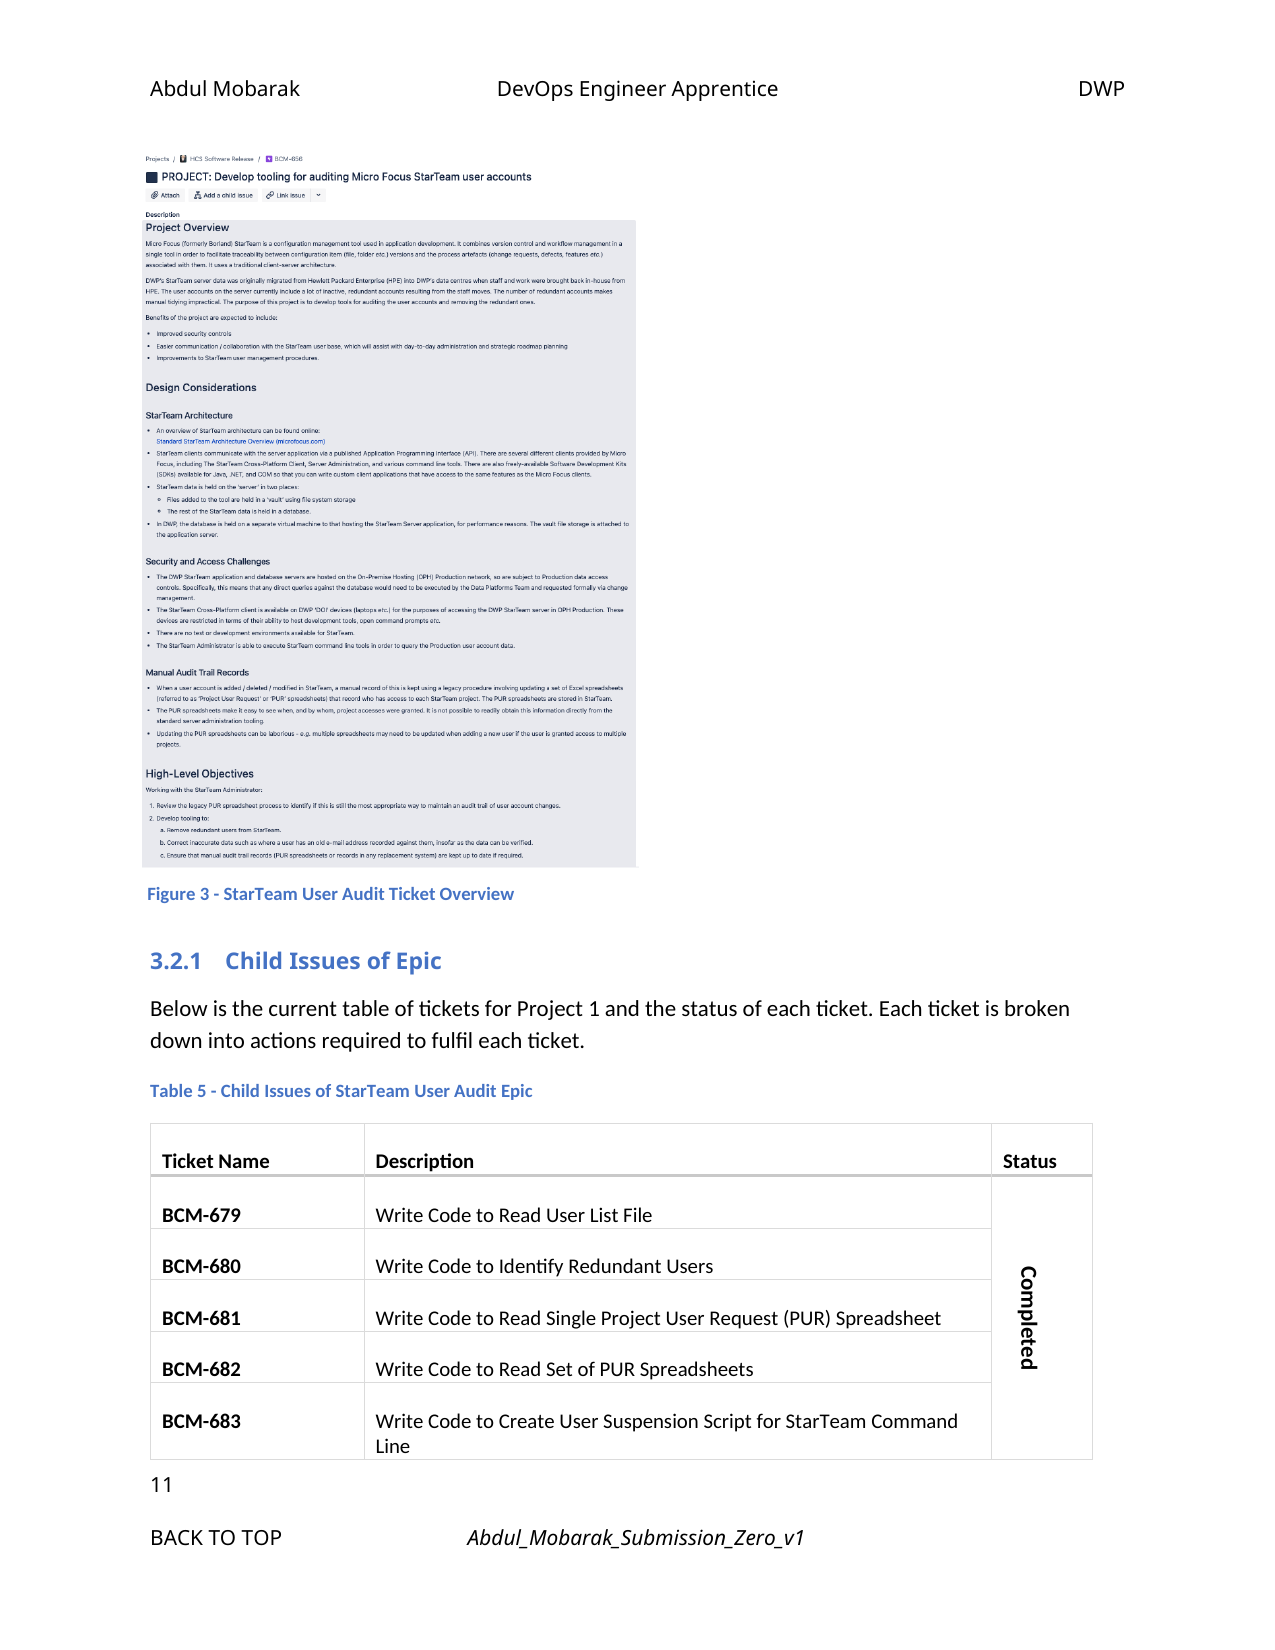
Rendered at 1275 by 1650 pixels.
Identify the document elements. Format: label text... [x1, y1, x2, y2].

table_cell BCM-681 [151, 1280, 364, 1331]
table_cell BCM-683 [151, 1383, 364, 1459]
table_cell Write Code to Read User List File [365, 1177, 991, 1228]
table_cell BCM-679 [151, 1177, 364, 1228]
table_cell Write Code to Identify Redundant Users [365, 1229, 991, 1279]
table_cell Write Code to Read Single Project User Request (PUR) Spreadsheet [365, 1280, 991, 1331]
table_header Status [992, 1124, 1092, 1174]
table_cell Write Code to Create User Suspension Script for StarTeam Command Line [365, 1383, 991, 1459]
table_header Ticket Name [151, 1124, 364, 1174]
picture [138, 150, 642, 871]
text Below is the current table of tickets for Project 1 and the status of each ticket. Each ticket is broken down into actions required to fulfil each ticket. [150, 994, 1125, 1054]
table_cell Write Code to Read Set of PUR Spreadsheets [365, 1332, 991, 1382]
table_cell Completed [992, 1177, 1092, 1459]
table_cell BCM-680 [151, 1229, 364, 1279]
table_cell BCM-682 [151, 1332, 364, 1382]
table_header Description [365, 1124, 991, 1174]
subtitle Child Issues of Epic [150, 945, 1125, 977]
